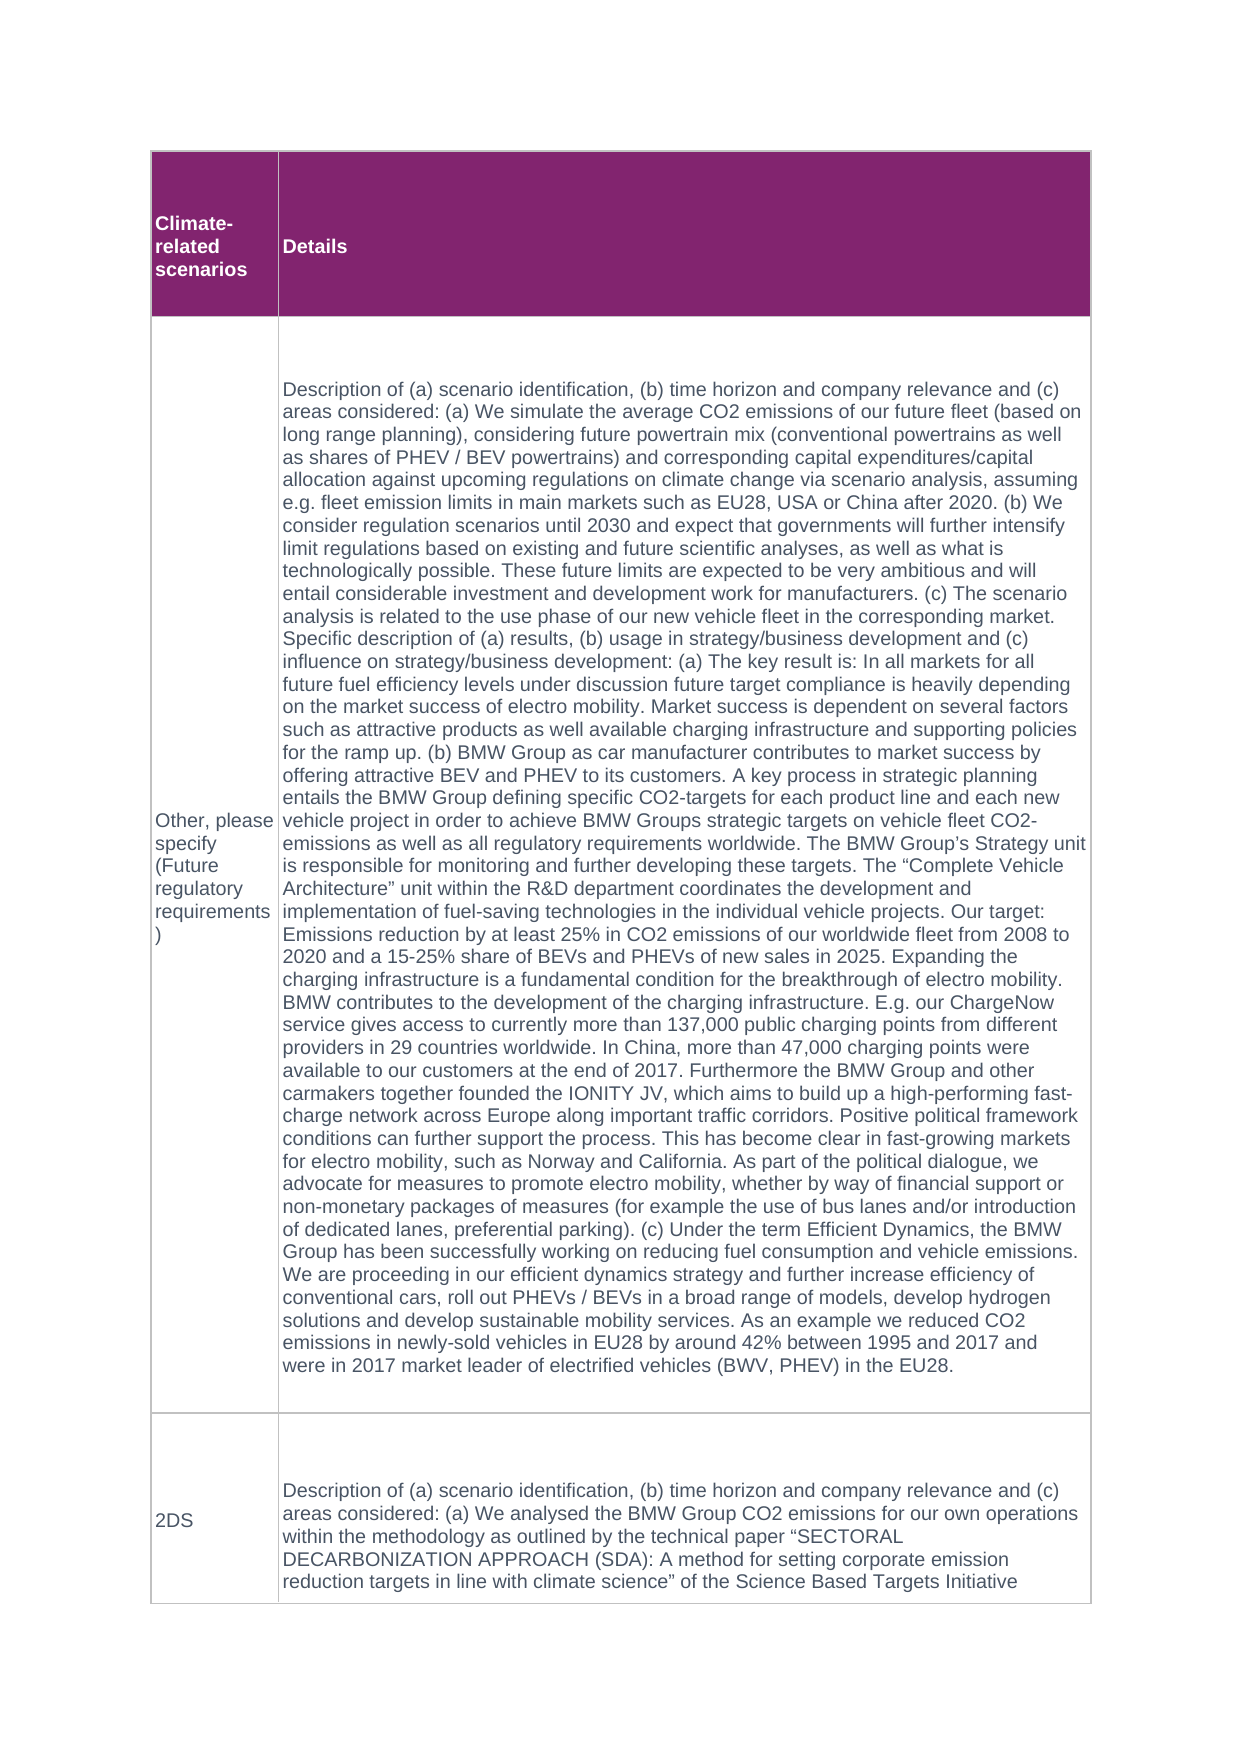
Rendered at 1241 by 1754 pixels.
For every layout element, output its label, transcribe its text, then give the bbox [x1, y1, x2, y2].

table_header Details [279, 152, 1090, 316]
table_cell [279, 1414, 1090, 1602]
table_cell Other, please specify (Future regulatory requirements) [152, 317, 278, 1412]
table_cell 2DS [152, 1414, 278, 1602]
table_header Climate-related scenarios [152, 152, 278, 316]
table_cell Description of (a) scenario identification, (b) time horizon and company relevance and (c) areas considered: (a) We simulate the average CO2 emissions of our future fleet (based on long range planning), considering future powertrain mix (conventional powertrains as well as shares of PHEV / BEV powertrains) and corresponding capital expenditures/capital allocation against upcoming regulations on climate change via scenario analysis, assuming e.g. fleet emission limits in main markets such as EU28, USA or China after 2020. (b) We consider regulation scenarios until 2030 and expect that governments will further intensify limit regulations based on existing and future scientific analyses, as well as what is technologically possible. These future limits are expected to be very ambitious and will entail considerable investment and development work for manufacturers. (c) The scenario analysis is related to the use phase of our new vehicle fleet in the corresponding market. Specific description of (a) results, (b) usage in strategy/business development and (c) influence on strategy/business development: (a) The key result is: In all markets for all future fuel efficiency levels under discussion future target compliance is heavily depending on the market success of electro mobility. Market success is dependent on several factors such as attractive products as well available charging infrastructure and supporting policies for the ramp up. (b) BMW Group as car manufacturer contributes to market success by offering attractive BEV and PHEV to its customers. A key process in strategic planning entails the BMW Group defining specific CO2-targets for each product line and each new vehicle project in order to achieve BMW Groups strategic targets on vehicle fleet CO2-emissions as well as all regulatory requirements worldwide. The BMW Group’s Strategy unit is responsible for monitoring and further developing these targets. The “Complete Vehicle Architecture” unit within the R&D department coordinates the development and implementation of fuel-saving technologies in the individual vehicle projects. Our target: Emissions reduction by at least 25% in CO2 emissions of our worldwide fleet from 2008 to 2020 and a 15-25% share of BEVs and PHEVs of new sales in 2025. Expanding the charging infrastructure is a fundamental condition for the breakthrough of electro mobility. BMW contributes to the development of the charging infrastructure. E.g. our ChargeNow service gives access to currently more than 137,000 public charging points from different providers in 29 countries worldwide. In China, more than 47,000 charging points were available to our customers at the end of 2017. Furthermore the BMW Group and other carmakers together founded the IONITY JV, which aims to build up a high-performing fast-charge network across Europe along important traffic corridors. Positive political framework conditions can further support the process. This has become clear in fast-growing markets for electro mobility, such as Norway and California. As part of the political dialogue, we advocate for measures to promote electro mobility, whether by way of financial support or non-monetary packages of measures (for example the use of bus lanes and/or introduction of dedicated lanes, preferential parking). (c) Under the term Efficient Dynamics, the BMW Group has been successfully working on reducing fuel consumption and vehicle emissions. We are proceeding in our efficient dynamics strategy and further increase efficiency of conventional cars, roll out PHEVs / BEVs in a broad range of models, develop hydrogen solutions and develop sustainable mobility services. As an example we reduced CO2 emissions in newly-sold vehicles in EU28 by around 42% between 1995 and 2017 and were in 2017 market leader of electrified vehicles (BWV, PHEV) in the EU28. [279, 317, 1090, 1412]
